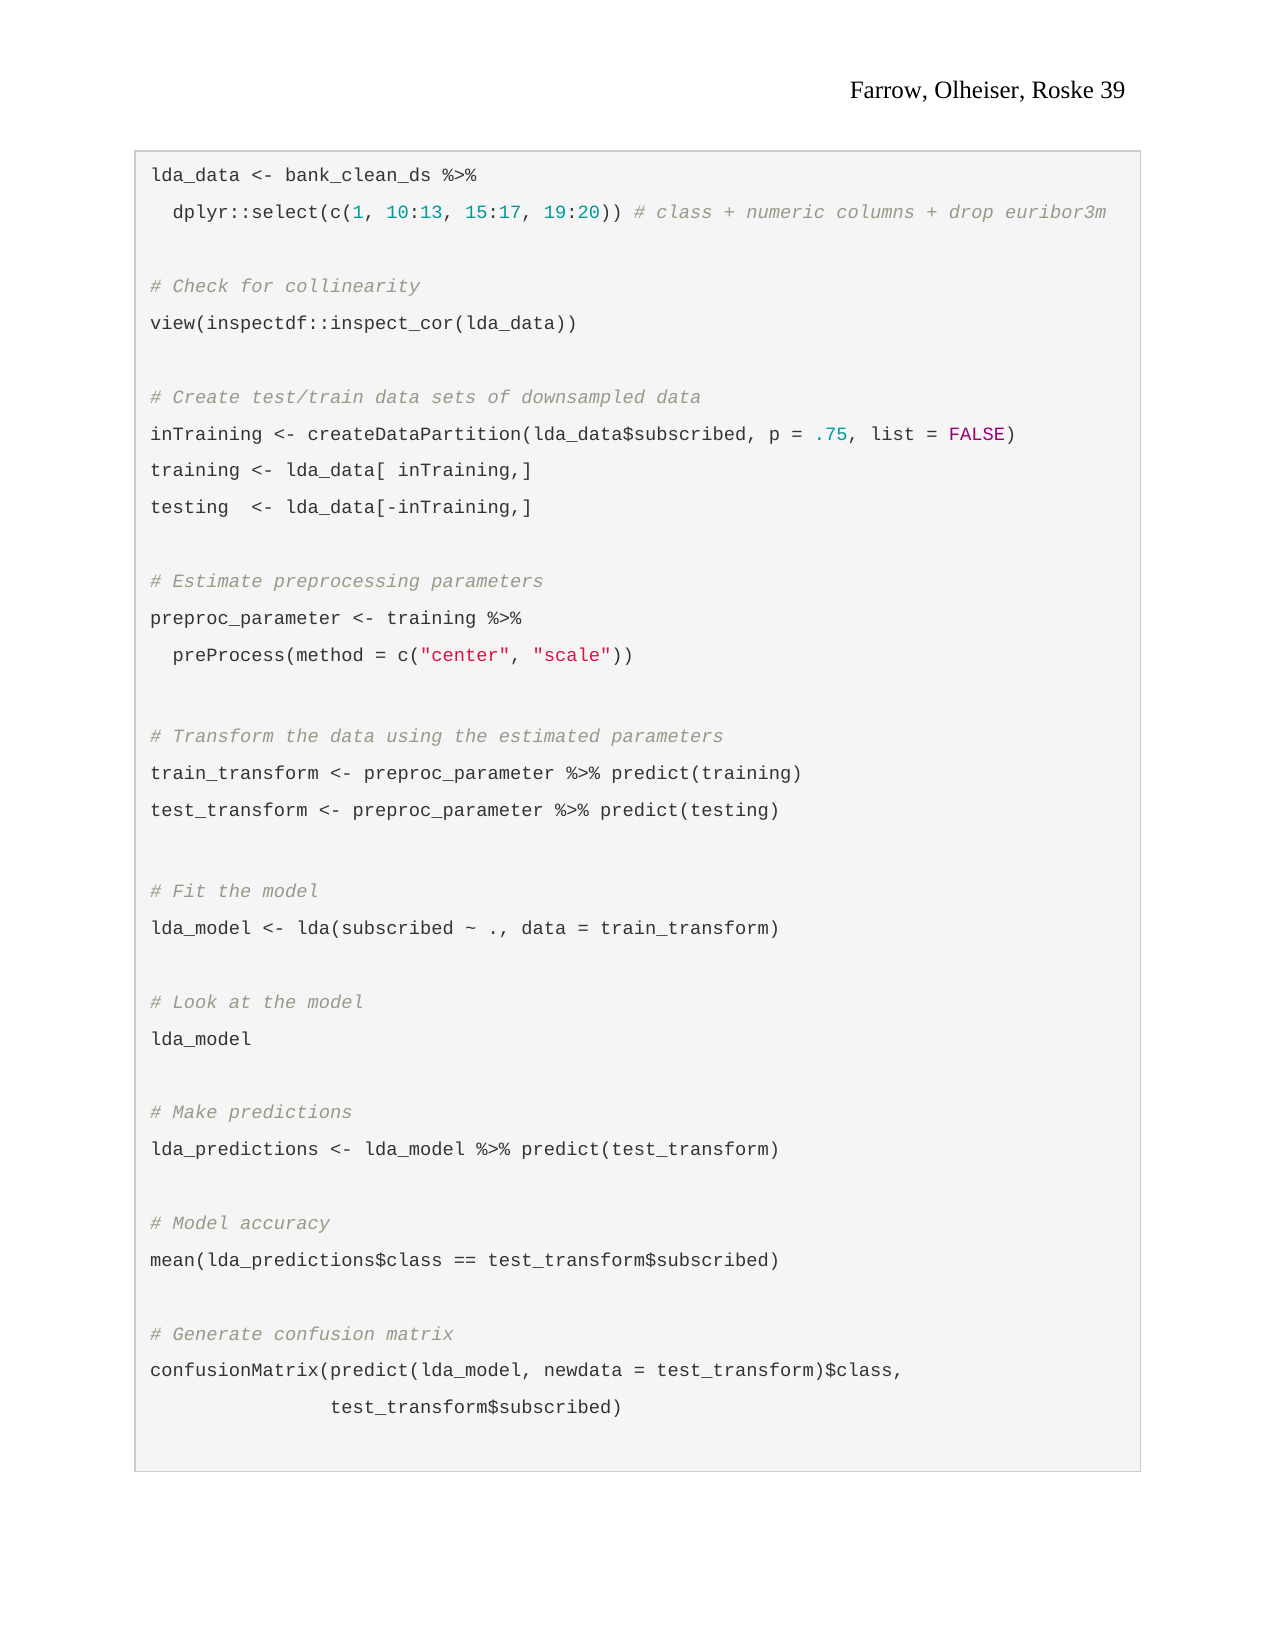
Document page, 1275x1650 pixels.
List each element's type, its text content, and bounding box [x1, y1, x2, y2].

text lda_data <- bank_clean_ds %>% [136, 152, 1140, 187]
text training <- lda_data[ inTraining,] [136, 445, 1140, 482]
text # Estimate preprocessing parameters [136, 556, 1140, 592]
text # Fit the model [136, 866, 1140, 902]
text # Check for collinearity [136, 261, 1140, 297]
text # Model accuracy [136, 1197, 1140, 1234]
text lda_model <- lda(subscribed ~ ., data = train_transform) [136, 902, 1140, 939]
text # Generate confusion matrix [136, 1308, 1140, 1345]
text confusionMatrix(predict(lda_model, newdata = test_transform)$class, [136, 1345, 1140, 1382]
text dplyr::select(c(1, 10:13, 15:17, 19:20)) # class + numeric columns + drop euribor3m [136, 187, 1140, 224]
text testing <- lda_data[-inTraining,] [136, 482, 1140, 519]
text # Transform the data using the estimated parameters [136, 711, 1140, 747]
text test_transform <- preproc_parameter %>% predict(testing) [136, 784, 1140, 821]
text lda_model [136, 1013, 1140, 1050]
text preProcess(method = c("center", "scale")) [136, 629, 1140, 666]
text preproc_parameter <- training %>% [136, 592, 1140, 629]
text test_transform$subscribed) [136, 1382, 1140, 1419]
text train_transform <- preproc_parameter %>% predict(training) [136, 747, 1140, 784]
text mean(lda_predictions$class == test_transform$subscribed) [136, 1234, 1140, 1271]
text lda_predictions <- lda_model %>% predict(test_transform) [136, 1124, 1140, 1161]
text # Make predictions [136, 1087, 1140, 1124]
text # Look at the model [136, 976, 1140, 1013]
text inTraining <- createDataPartition(lda_data$subscribed, p = .75, list = FALSE) [136, 408, 1140, 445]
text # Create test/train data sets of downsampled data [136, 371, 1140, 408]
text view(inspectdf::inspect_cor(lda_data)) [136, 297, 1140, 334]
